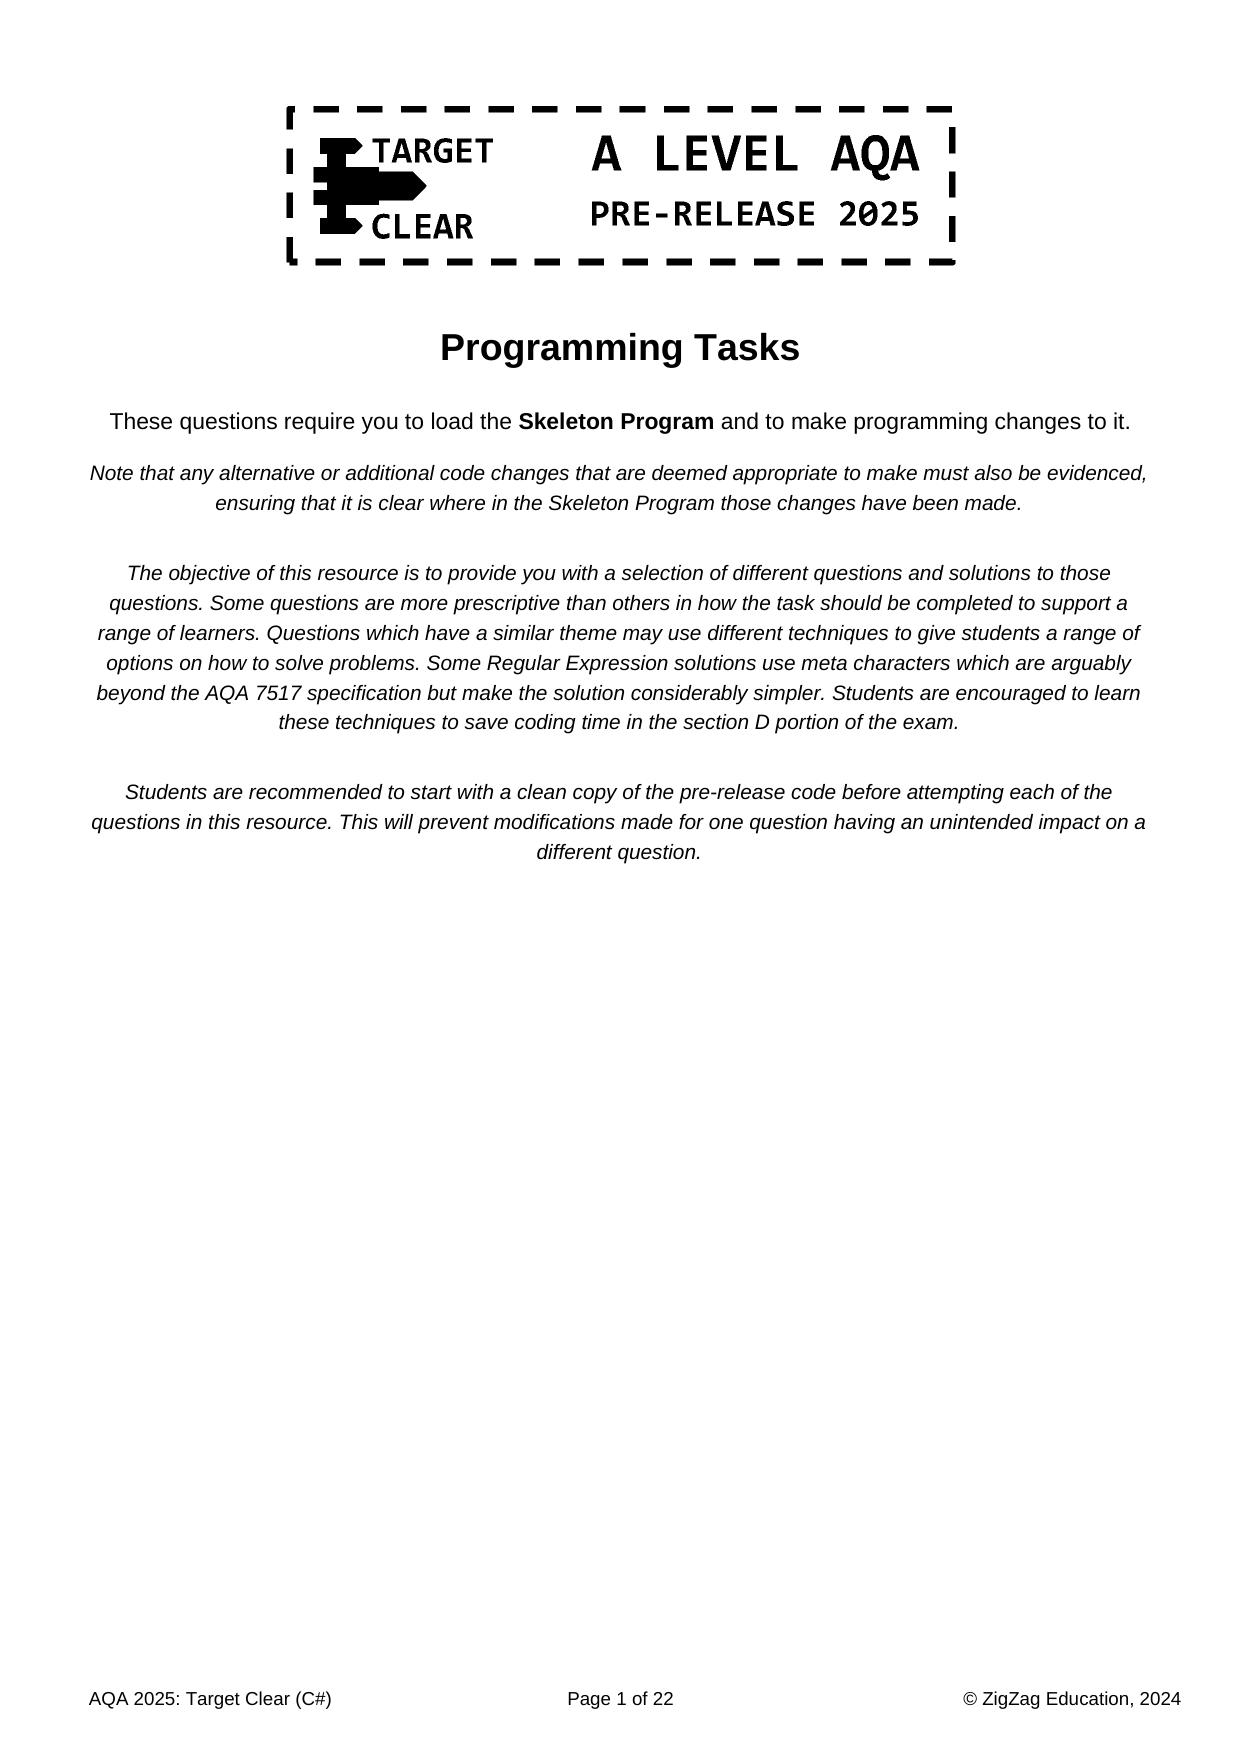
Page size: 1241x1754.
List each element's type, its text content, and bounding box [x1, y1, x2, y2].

text Programming Tasks [89, 325, 1152, 368]
picture [270, 88, 971, 286]
text Note that any alternative or additional code changes that are deemed appropriate to make must also be evidenced, ensuring that it is clear where in the Skeleton Program those changes have been made. [89, 461, 1152, 515]
text The objective of this resource is to provide you with a selection of different questions and solutions to those questions. Some questions are more prescriptive than others in how the task should be completed to support a range of learners. Questions which have a similar theme may use different techniques to give students a range of options on how to solve problems. Some Regular Expression solutions use meta characters which are arguably beyond the AQA 7517 specification but make the solution considerably simpler. Students are encouraged to learn these techniques to save coding time in the section D portion of the exam. [89, 561, 1152, 734]
text These questions require you to load the Skeleton Program and to make programming changes to it. [89, 408, 1152, 434]
text Students are recommended to start with a clean copy of the pre-release code before attempting each of the questions in this resource. This will prevent modifications made for one question having an unintended impact on a different question. [89, 780, 1152, 864]
